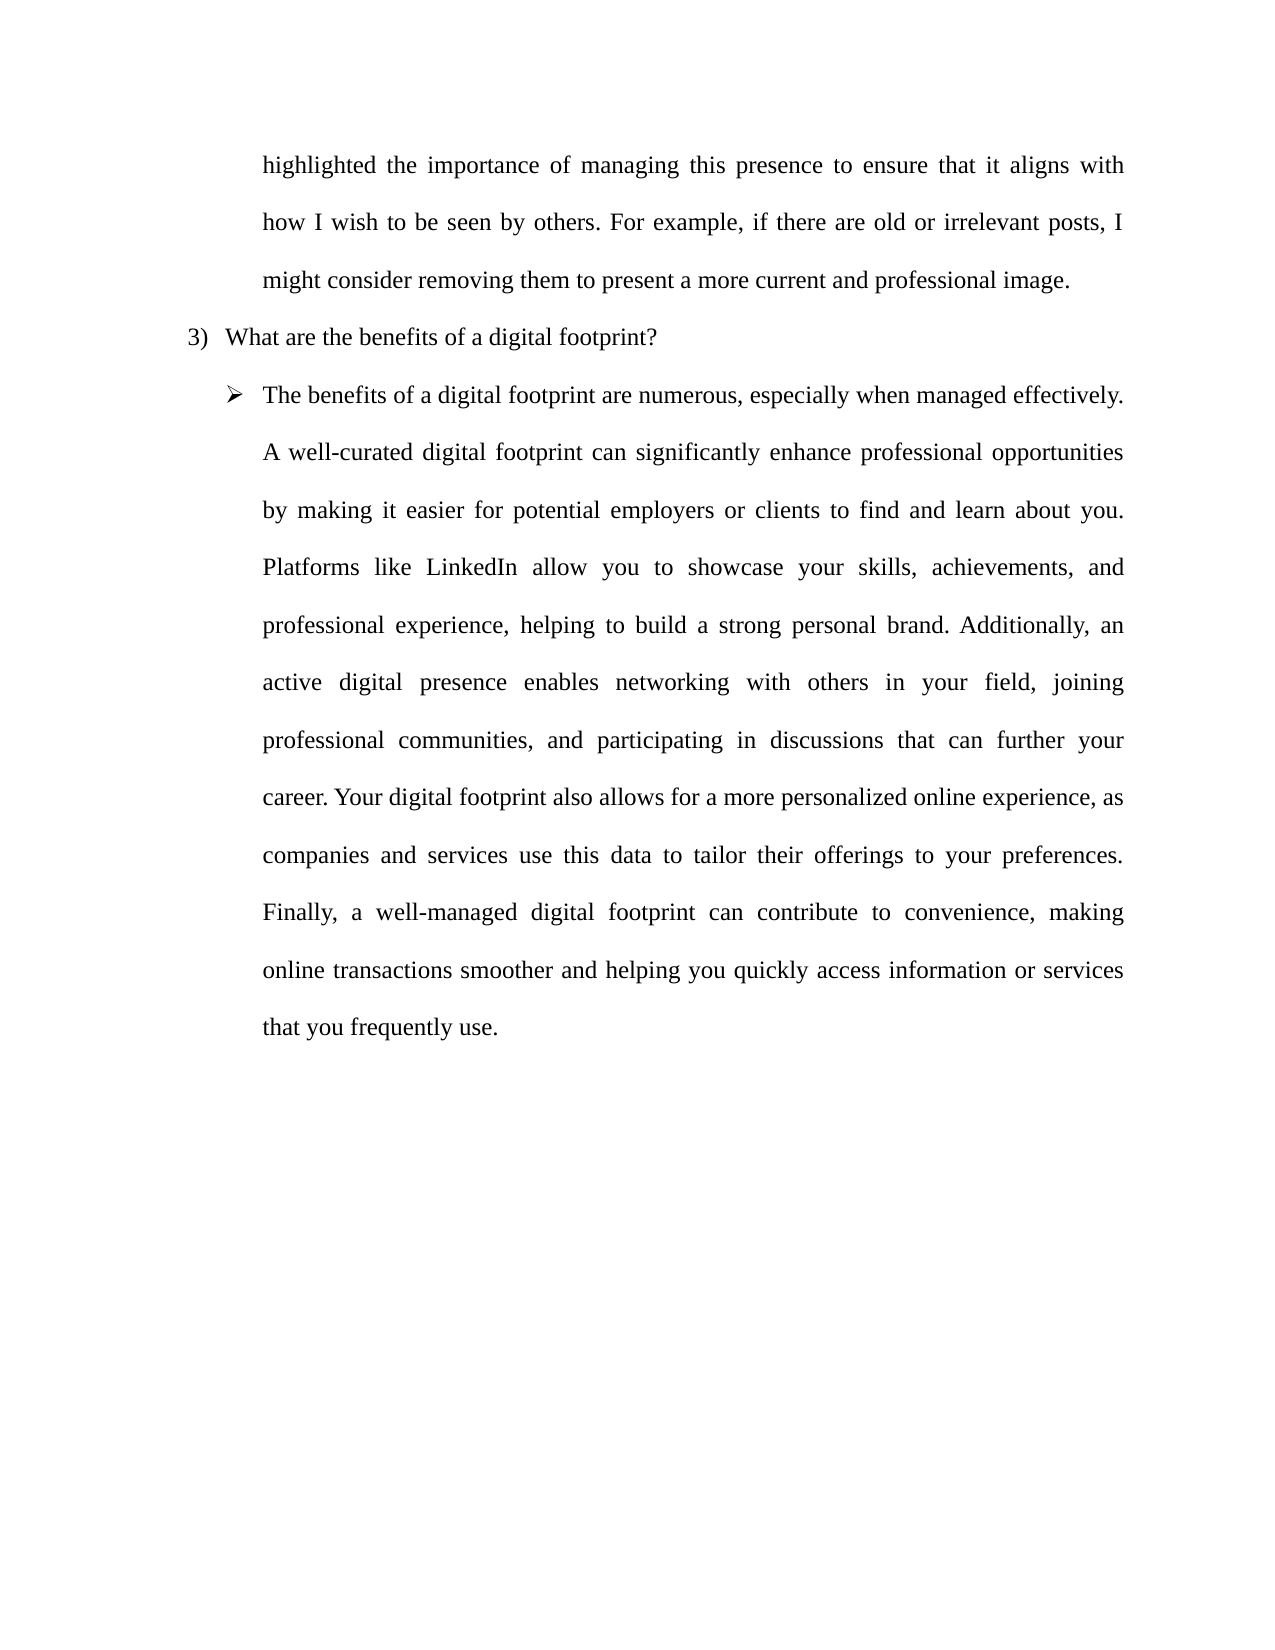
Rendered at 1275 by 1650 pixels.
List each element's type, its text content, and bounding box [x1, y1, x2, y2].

list What are the benefits of a digital footprint? [187, 322, 1125, 351]
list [225, 150, 1125, 294]
list The benefits of a digital footprint are numerous, especially when managed effectively. A well-curated digital footprint can significantly enhance professional opportunities by making it easier for potential employers or clients to find and learn about you. Platforms like LinkedIn allow you to showcase your skills, achievements, and professional experience, helping to build a strong personal brand. Additionally, an active digital presence enables networking with others in your field, joining professional communities, and participating in discussions that can further your career. Your digital footprint also allows for a more personalized online experience, as companies and services use this data to tailor their offerings to your preferences. Finally, a well-managed digital footprint can contribute to convenience, making online transactions smoother and helping you quickly access information or services that you frequently use. [225, 380, 1125, 1041]
